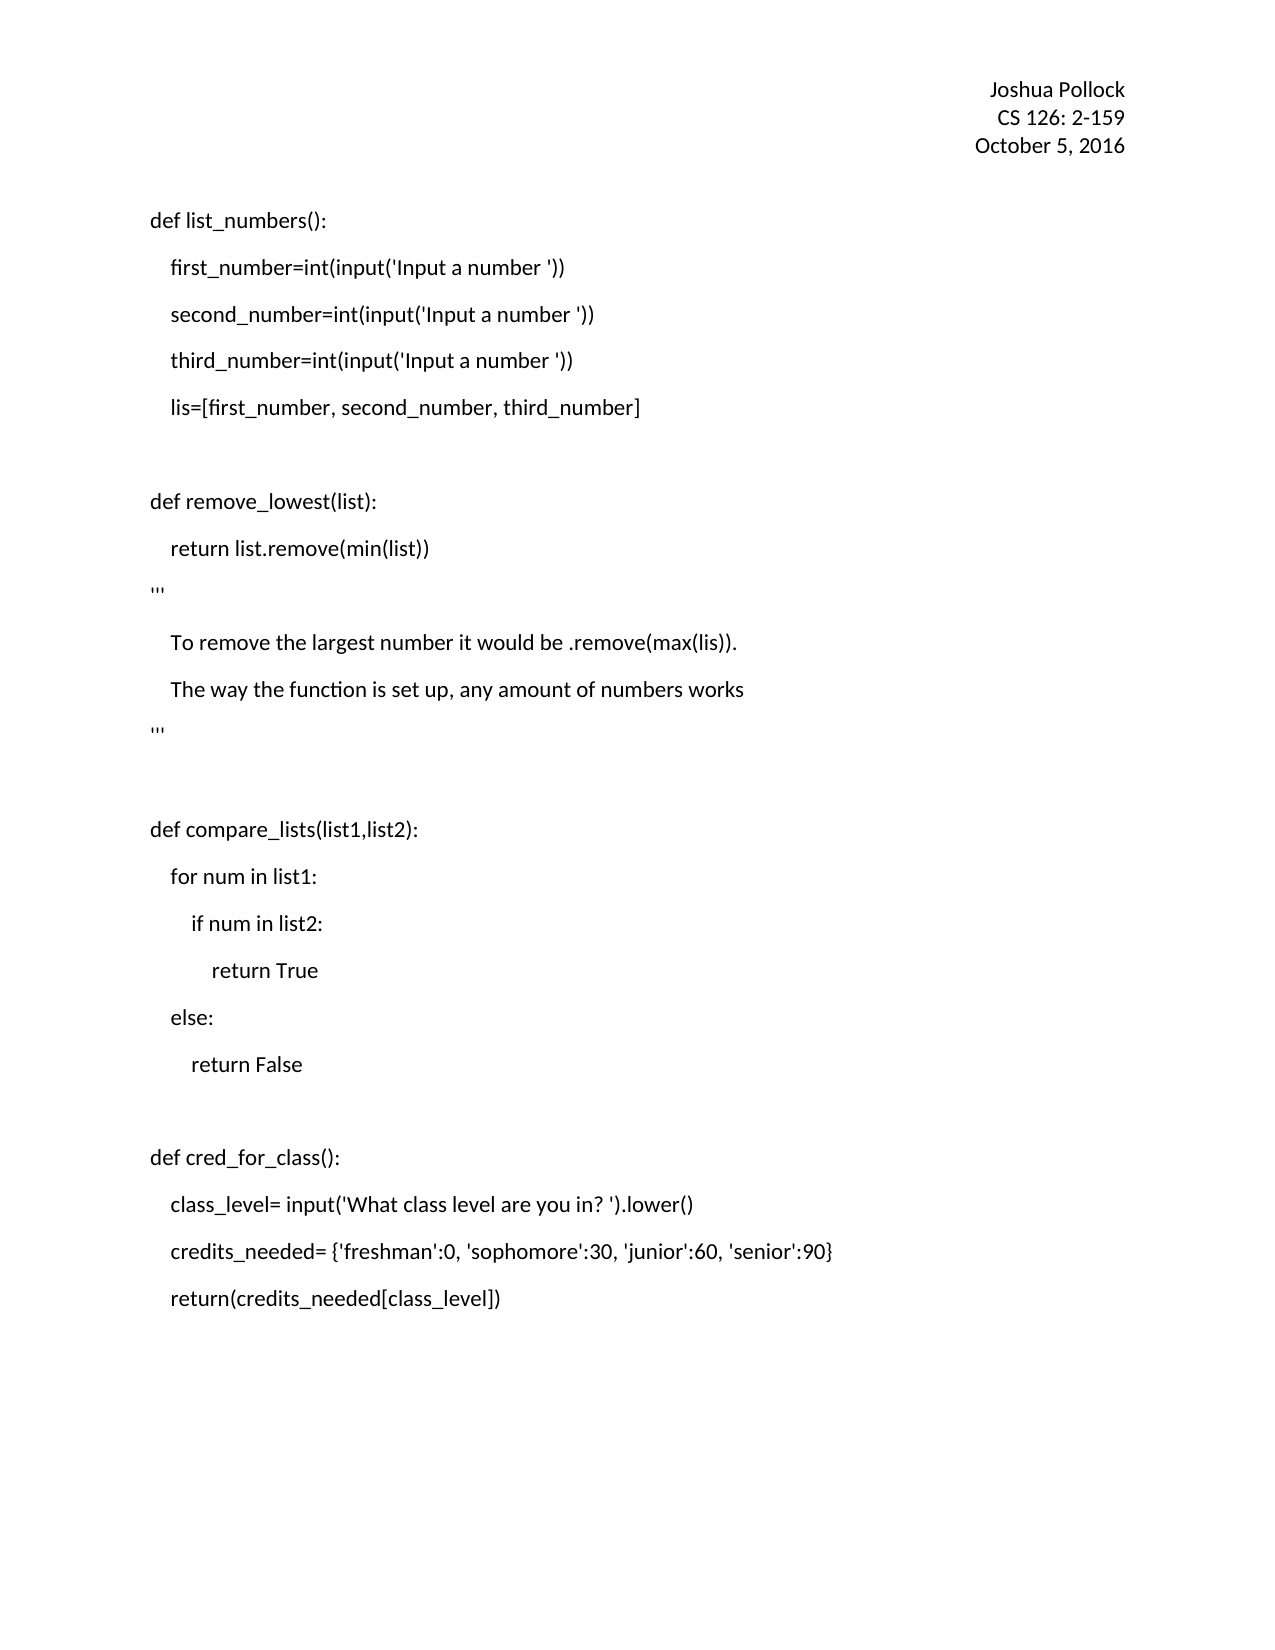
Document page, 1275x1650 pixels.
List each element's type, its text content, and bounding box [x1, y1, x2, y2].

text def list_numbers(): [150, 206, 1125, 234]
text for num in list1: [150, 862, 1125, 890]
text second_number=int(input('Input a number ')) [150, 300, 1125, 328]
text ''' [150, 722, 1125, 749]
text third_number=int(input('Input a number ')) [150, 347, 1125, 374]
text if num in list2: [150, 909, 1125, 937]
text credits_needed= {'freshman':0, 'sophomore':30, 'junior':60, 'senior':90} [150, 1237, 1125, 1265]
text def remove_lowest(list): [150, 487, 1125, 515]
text To remove the largest number it would be .remove(max(lis)). [150, 628, 1125, 656]
text return True [150, 956, 1125, 984]
text ''' [150, 581, 1125, 609]
text The way the function is set up, any amount of numbers works [150, 675, 1125, 703]
text lis=[first_number, second_number, third_number] [150, 393, 1125, 421]
text return False [150, 1050, 1125, 1078]
text first_number=int(input('Input a number ')) [150, 253, 1125, 281]
text def cred_for_class(): [150, 1143, 1125, 1171]
text return(credits_needed[class_level]) [150, 1284, 1125, 1312]
text def compare_lists(list1,list2): [150, 815, 1125, 843]
text else: [150, 1003, 1125, 1031]
text class_level= input('What class level are you in? ').lower() [150, 1190, 1125, 1218]
text return list.remove(min(list)) [150, 534, 1125, 562]
